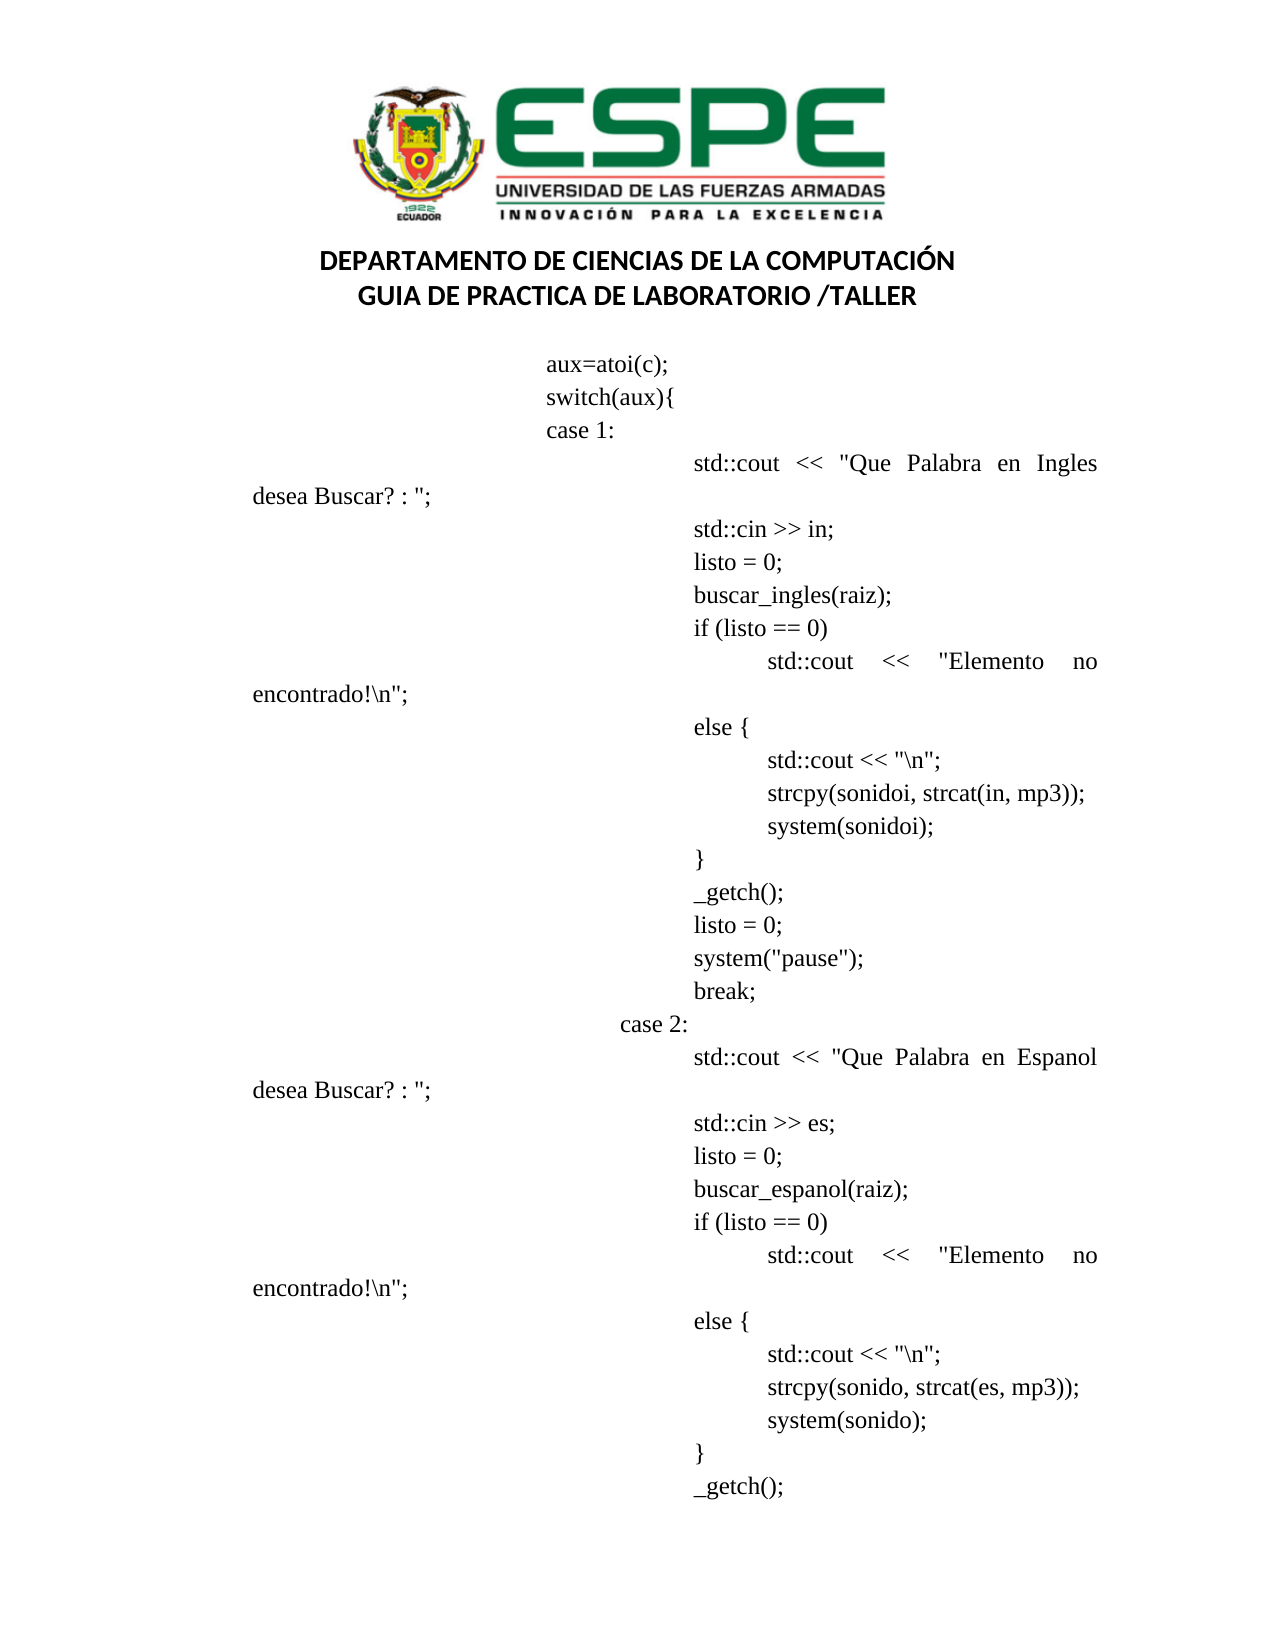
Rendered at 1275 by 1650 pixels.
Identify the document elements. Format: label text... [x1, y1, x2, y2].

list system(sonidoi); [252, 811, 1098, 840]
list system(sonido); [252, 1405, 1098, 1434]
list std::cout << "\n"; [252, 745, 1098, 774]
list break; [252, 976, 1098, 1005]
list std::cout << "\n"; [252, 1339, 1098, 1368]
picture [334, 74, 898, 235]
list if (listo == 0) [252, 613, 1098, 642]
list } [252, 1438, 1098, 1467]
list switch(aux){ [252, 382, 1098, 411]
list else { [252, 1306, 1098, 1335]
list buscar_ingles(raiz); [252, 580, 1098, 609]
list case 1: [252, 415, 1098, 443]
list if (listo == 0) [252, 1207, 1098, 1236]
list std::cin >> es; [252, 1108, 1098, 1137]
list } [252, 844, 1098, 873]
list case 2: [252, 1009, 1098, 1038]
list std::cout << "Elemento no encontrado!\n"; [252, 646, 1098, 708]
list strcpy(sonido, strcat(es, mp3)); [252, 1372, 1098, 1401]
list aux=atoi(c); [252, 349, 1098, 377]
list listo = 0; [252, 910, 1098, 939]
list else { [252, 712, 1098, 741]
list buscar_espanol(raiz); [252, 1174, 1098, 1203]
list _getch(); [252, 877, 1098, 906]
list std::cin >> in; [252, 514, 1098, 543]
list listo = 0; [252, 547, 1098, 576]
list std::cout << "Elemento no encontrado!\n"; [252, 1240, 1098, 1302]
list std::cout << "Que Palabra en Ingles desea Buscar? : "; [252, 448, 1098, 509]
list strcpy(sonidoi, strcat(in, mp3)); [252, 778, 1098, 807]
list std::cout << "Que Palabra en Espanol desea Buscar? : "; [252, 1042, 1098, 1104]
list _getch(); [252, 1471, 1098, 1500]
list system("pause"); [252, 943, 1098, 972]
list listo = 0; [252, 1141, 1098, 1170]
